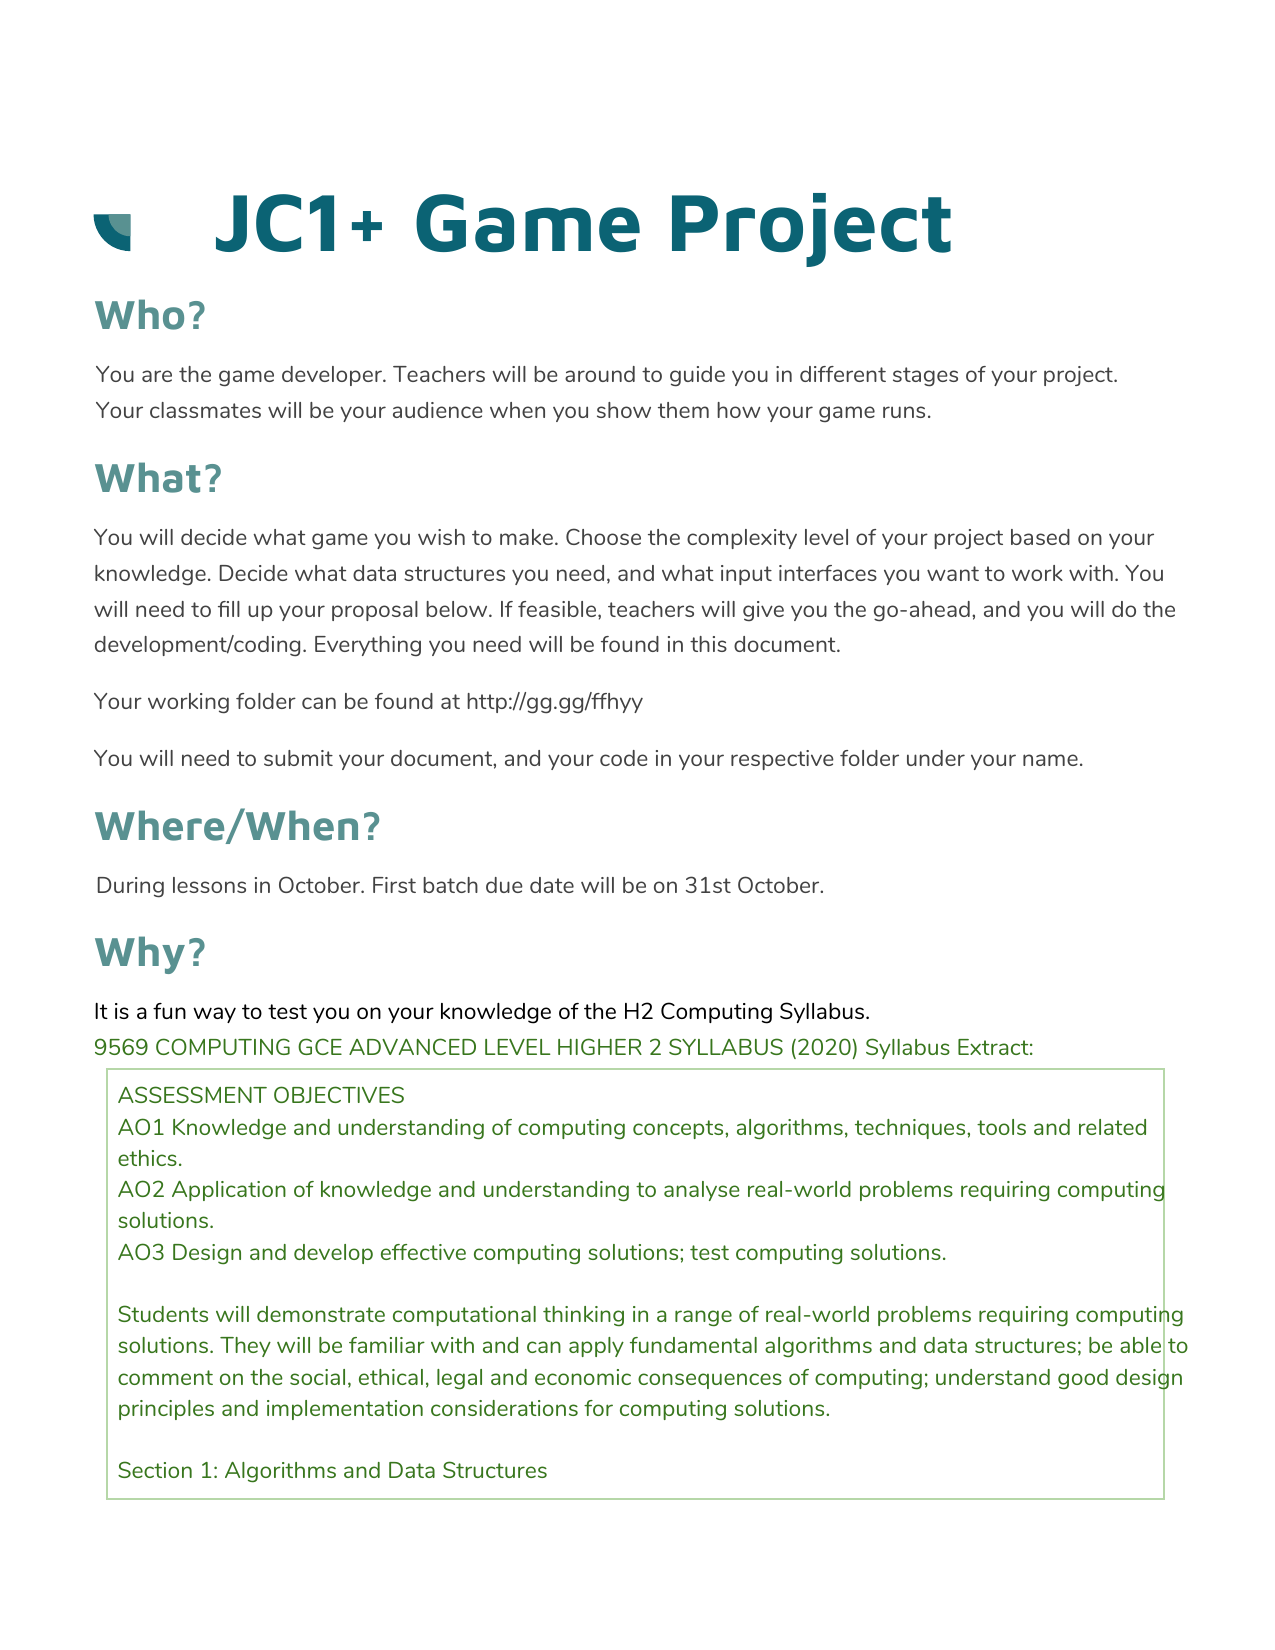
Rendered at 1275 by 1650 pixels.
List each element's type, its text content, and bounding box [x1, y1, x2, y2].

subtitle Who? [94, 289, 1204, 338]
subtitle Where/When? [94, 800, 1204, 849]
text You will need to submit your document, and your code in your respective folder under your name. [94, 743, 1204, 774]
subtitle What? [94, 452, 1204, 501]
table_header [108, 1070, 1163, 1497]
subtitle Why? [94, 927, 1204, 976]
text Your working folder can be found at http://gg.gg/ffhyy [94, 686, 1204, 718]
text During lessons in October. First batch due date will be on 31st October. [96, 870, 1204, 901]
subtitle JC1+ Game Project [94, 171, 1204, 269]
text It is a fun way to test you on your knowledge of the H2 Computing Syllabus. 9569 COMPUTING GCE ADVANCED LEVEL HIGHER 2 SYLLABUS (2020) Syllabus Extract: [94, 996, 1204, 1063]
text You will decide what game you wish to make. Choose the complexity level of your project based on your knowledge. Decide what data structures you need, and what input interfaces you want to work with. You will need to fill up your proposal below. If feasible, teachers will give you the go-ahead, and you will do the development/coding. Everything you need will be found in this document. [94, 522, 1204, 661]
text You are the game developer. Teachers will be around to guide you in different stages of your project. Your classmates will be your audience when you show them how your game runs. [96, 359, 1204, 427]
